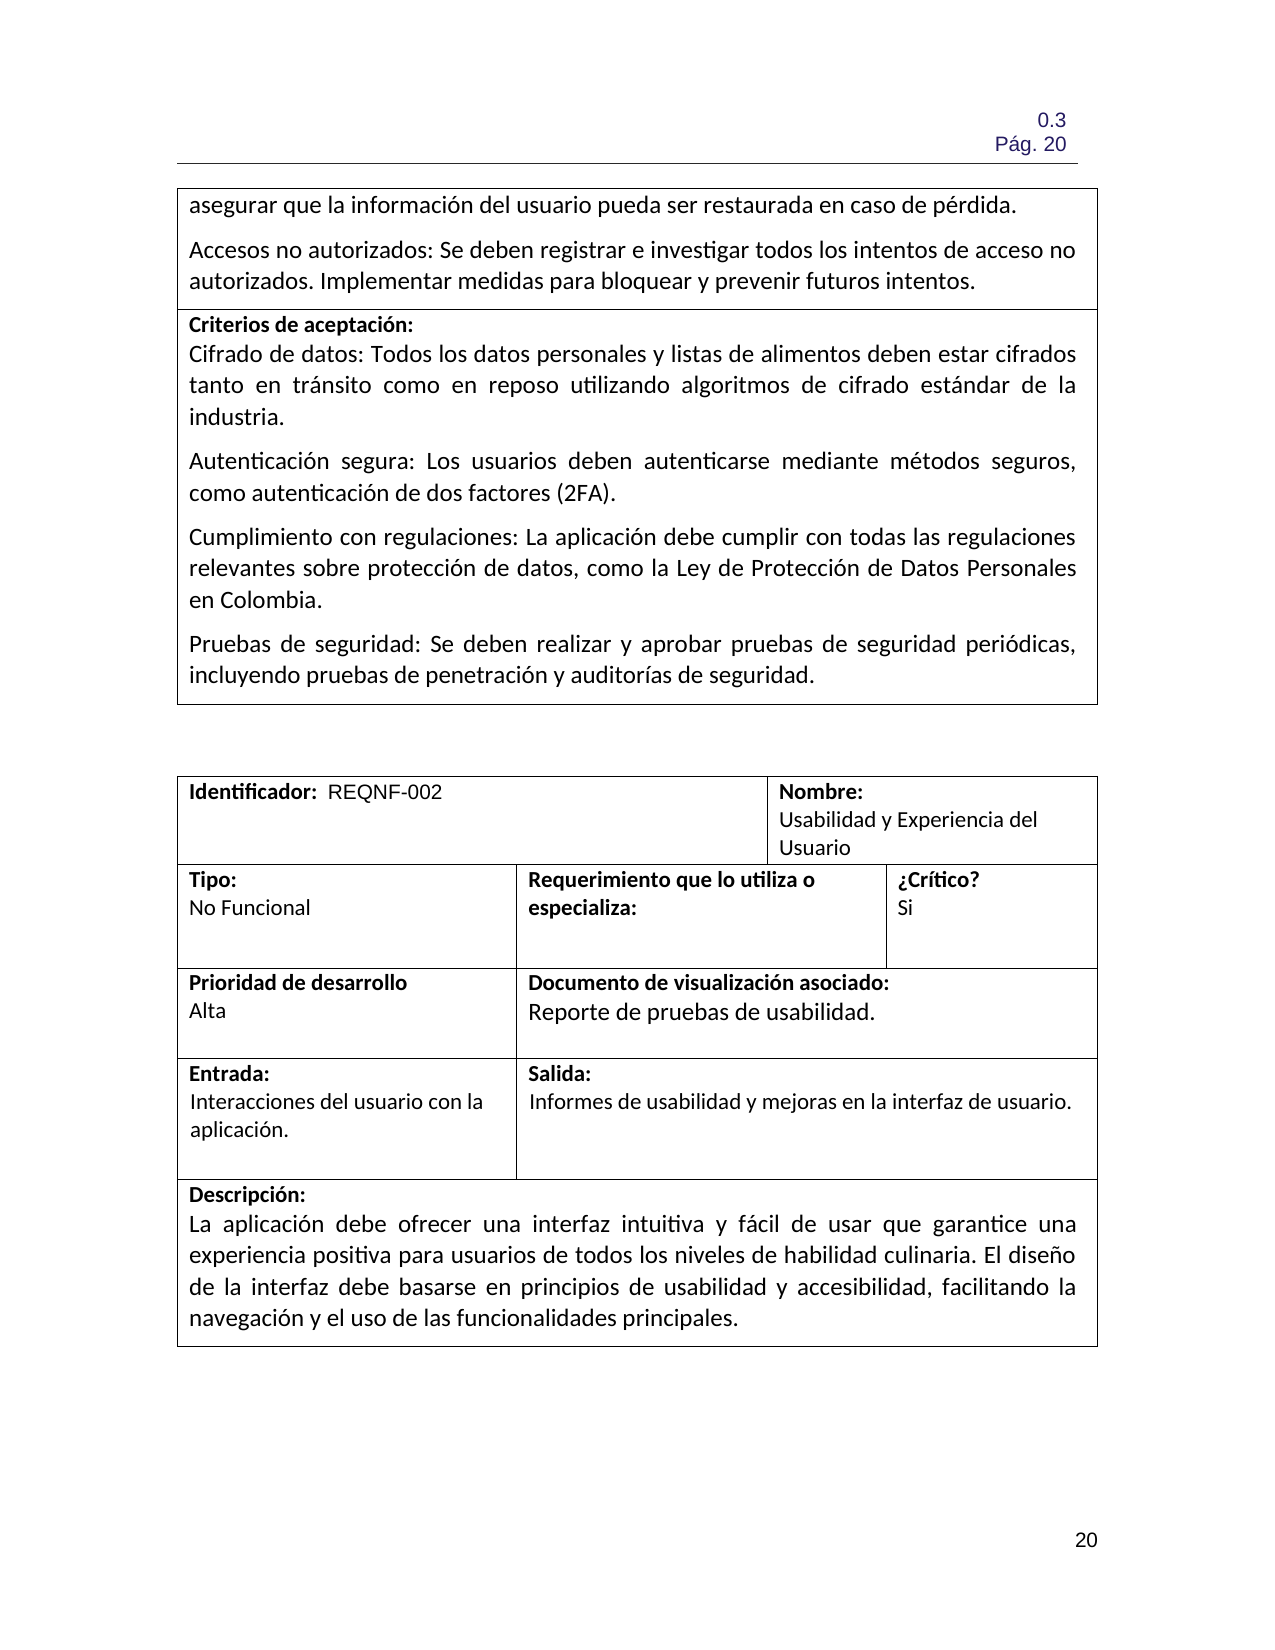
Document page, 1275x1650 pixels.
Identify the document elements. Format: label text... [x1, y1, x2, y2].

table_cell Criterios de aceptación: Cifrado de datos: Todos los datos personales y listas de alimentos deben estar cifrados tanto en tránsito como en reposo utilizando algoritmos de cifrado estándar de la industria. Autenticación segura: Los usuarios deben autenticarse mediante métodos seguros, como autenticación de dos factores (2FA). Cumplimiento con regulaciones: La aplicación debe cumplir con todas las regulaciones relevantes sobre protección de datos, como la Ley de Protección de Datos Personales en Colombia. Pruebas de seguridad: Se deben realizar y aprobar pruebas de seguridad periódicas, incluyendo pruebas de penetración y auditorías de seguridad. [178, 310, 1097, 704]
table_cell Requerimiento que lo utiliza o especializa: [517, 865, 886, 967]
table_cell Tipo: No Funcional [178, 865, 516, 967]
table_cell Descripción: La aplicación debe ofrecer una interfaz intuitiva y fácil de usar que garantice una experiencia positiva para usuarios de todos los niveles de habilidad culinaria. El diseño de la interfaz debe basarse en principios de usabilidad y accesibilidad, facilitando la navegación y el uso de las funcionalidades principales. [178, 1180, 1097, 1346]
table_cell Entrada: Interacciones del usuario con la aplicación. [178, 1059, 516, 1179]
table_cell Documento de visualización asociado: Reporte de pruebas de usabilidad. [517, 969, 1097, 1058]
table_header Identificador: REQNF-002 [178, 777, 767, 864]
table_cell ¿Crítico? Si [887, 865, 1097, 967]
table_header Nombre: Usabilidad y Experiencia del Usuario [768, 777, 1097, 864]
table_cell Salida: Informes de usabilidad y mejoras en la interfaz de usuario. [517, 1059, 1097, 1179]
table_cell Prioridad de desarrollo Alta [178, 969, 516, 1058]
